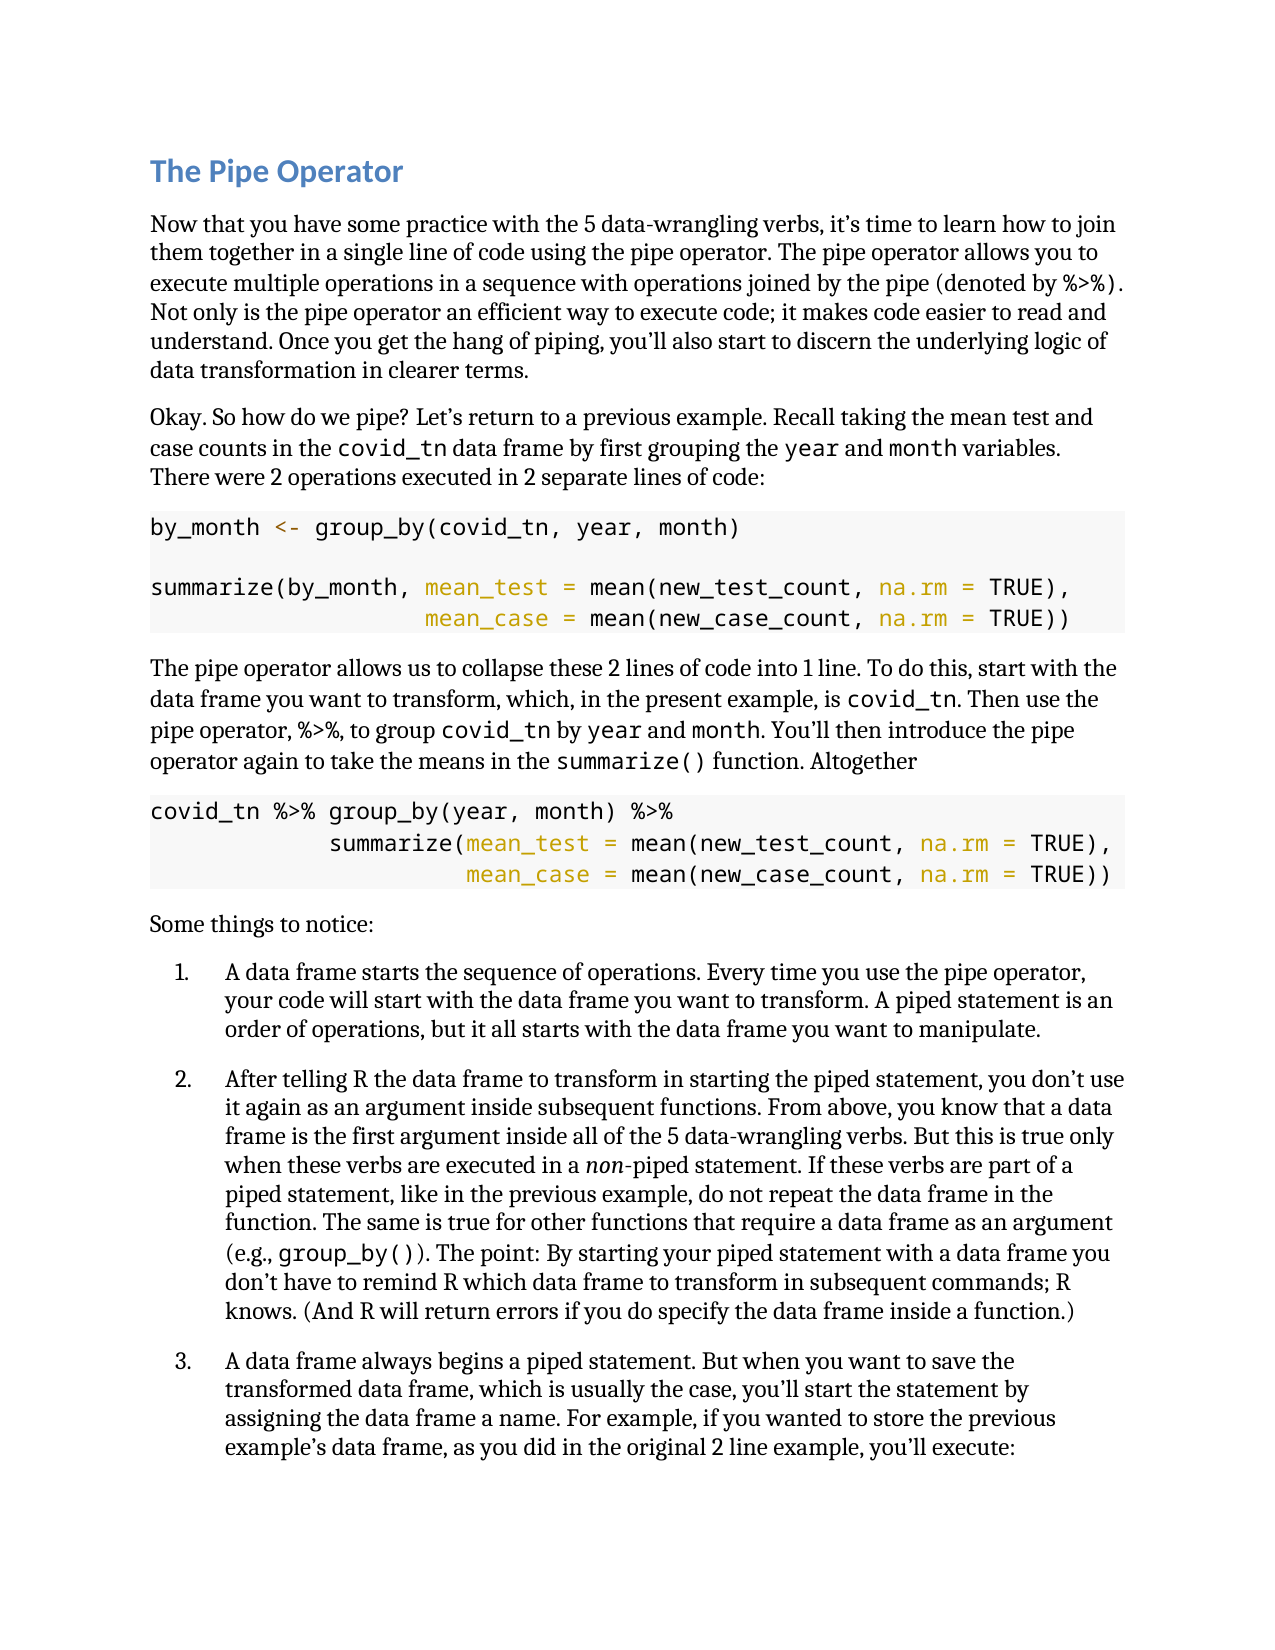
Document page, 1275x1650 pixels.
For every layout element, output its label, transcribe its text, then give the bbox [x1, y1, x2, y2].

list After telling R the data frame to transform in starting the piped statement, you don’t use it again as an argument inside subsequent functions. From above, you know that a data frame is the first argument inside all of the 5 data-wrangling verbs. But this is true only when these verbs are executed in a non-piped statement. If these verbs are part of a piped statement, like in the previous example, do not repeat the data frame in the function. The same is true for other functions that require a data frame as an argument (e.g., group_by()). The point: By starting your piped statement with a data frame you don’t have to remind R which data frame to transform in subsequent commands; R knows. (And R will return errors if you do specify the data frame inside a function.) [175, 1064, 1125, 1326]
text Now that you have some practice with the 5 data-wrangling verbs, it’s time to learn how to join them together in a single line of code using the pipe operator. The pipe operator allows you to execute multiple operations in a sequence with operations joined by the pipe (denoted by %>%). Not only is the pipe operator an efficient way to execute code; it makes code easier to read and understand. Once you get the hang of piping, you’ll also start to discern the underlying logic of data transformation in clearer terms. [150, 209, 1125, 384]
text The pipe operator allows us to collapse these 2 lines of code into 1 line. To do this, start with the data frame you want to transform, which, in the present example, is covid_tn. Then use the pipe operator, %>%, to group covid_tn by year and month. You’ll then introduce the pipe operator again to take the means in the summarize() function. Altogether [150, 654, 1125, 777]
text Okay. So how do we pipe? Let’s return to a previous example. Recall taking the mean test and case counts in the covid_tn data frame by first grouping the year and month variables. There were 2 operations executed in 2 separate lines of code: [150, 403, 1125, 492]
subtitle The Pipe Operator [150, 150, 1125, 191]
list A data frame always begins a piped statement. But when you want to save the transformed data frame, which is usually the case, you’ll start the statement by assigning the data frame a name. For example, if you wanted to store the previous example’s data frame, as you did in the original 2 line example, you’ll execute: [175, 1347, 1125, 1462]
list A data frame starts the sequence of operations. Every time you use the pipe operator, your code will start with the data frame you want to transform. A piped statement is an order of operations, but it all starts with the data frame you want to manipulate. [175, 957, 1125, 1044]
text Some things to notice: [150, 910, 1125, 939]
text covid_tn %>% group_by(year, month) %>% summarize(mean_test = mean(new_test_count, na.rm = TRUE), mean_case = mean(new_case_count, na.rm = TRUE)) [672, 795, 1125, 889]
text by_month <- group_by(covid_tn, year, month) summarize(by_month, mean_test = mean(new_test_count, na.rm = TRUE), mean_case = mean(new_case_count, na.rm = TRUE)) [150, 511, 1125, 633]
